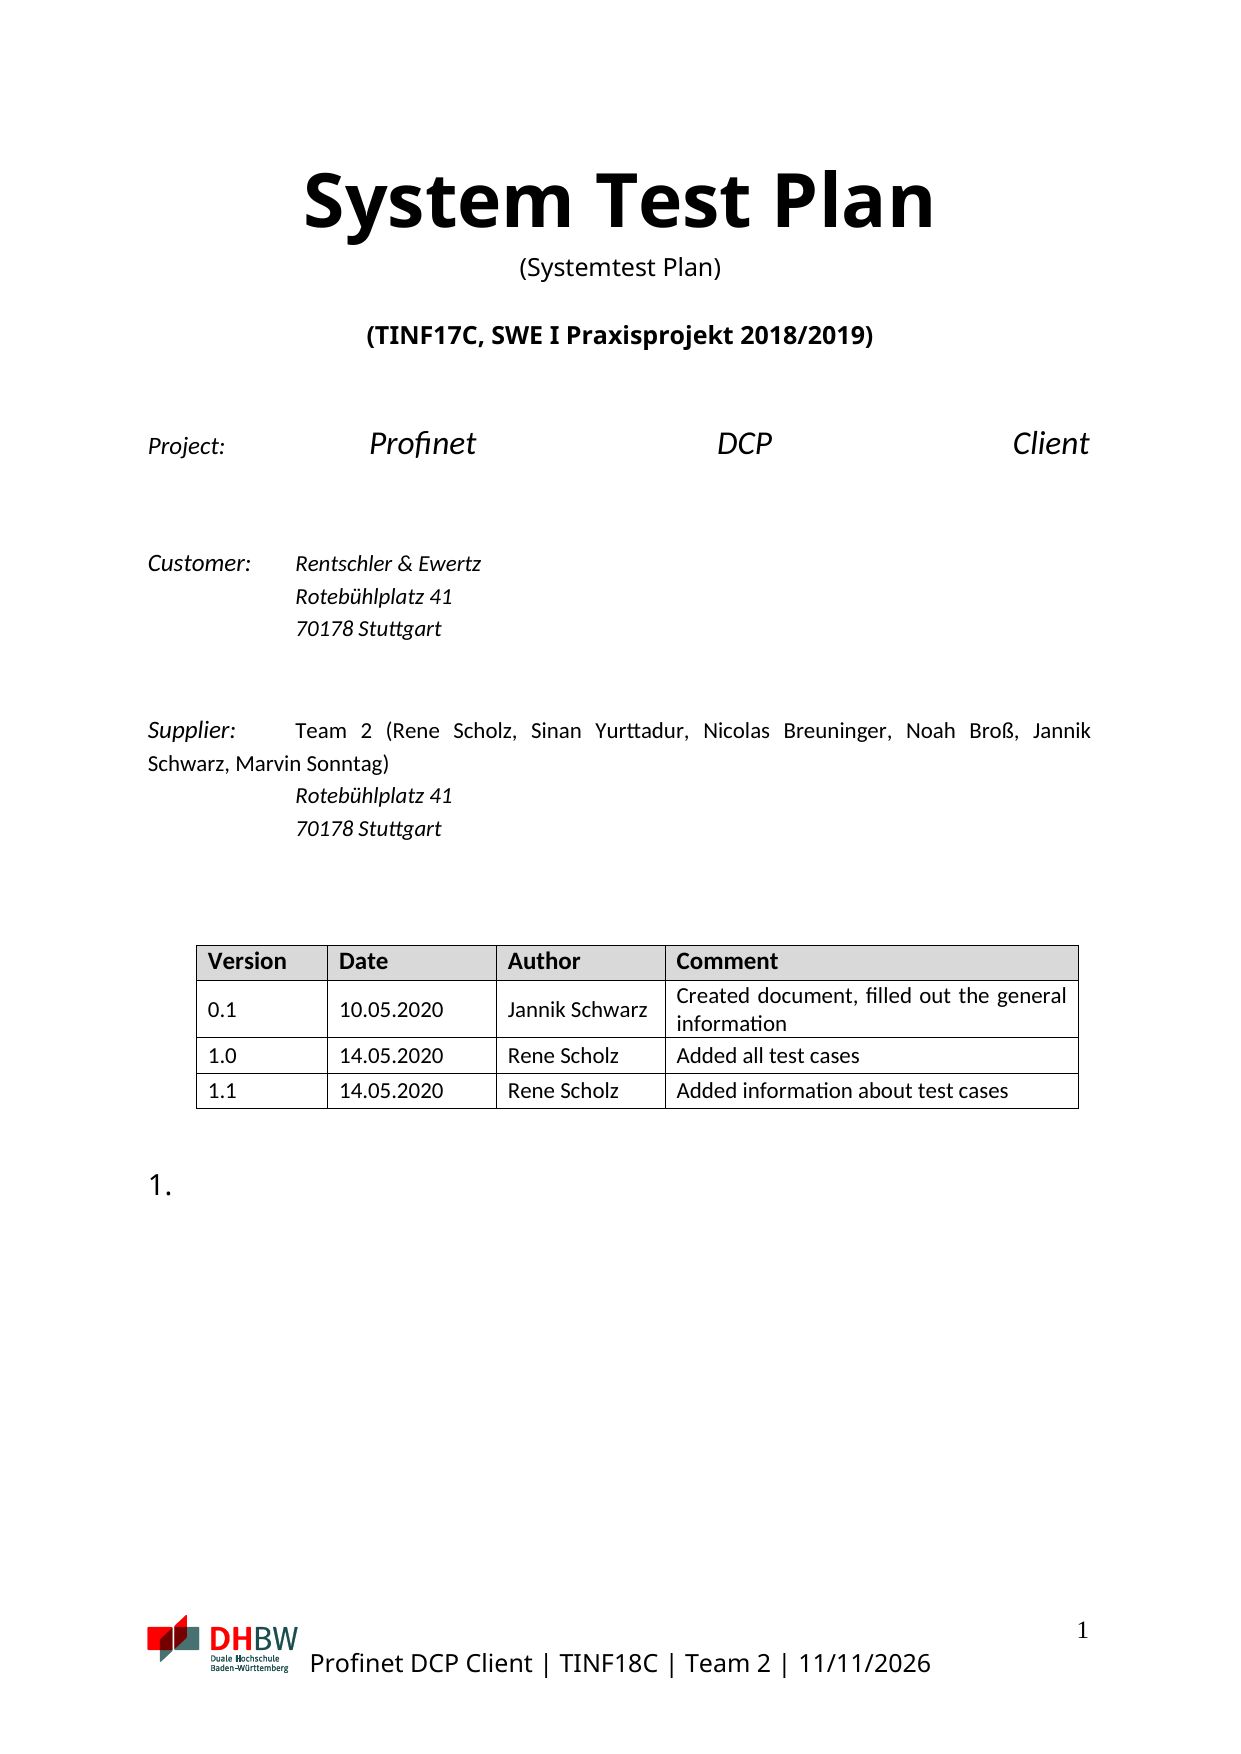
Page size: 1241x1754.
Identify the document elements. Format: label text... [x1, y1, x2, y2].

text Rotebühlplatz 41 [148, 782, 1092, 809]
table_cell 1.1 [197, 1074, 327, 1108]
table_header Comment [666, 946, 1078, 980]
table_cell 14.05.2020 [328, 1074, 496, 1108]
table_cell Created document, filled out the general information [666, 981, 1078, 1037]
table_header Version [197, 946, 327, 980]
text System Test Plan (Systemtest Plan) [148, 148, 1092, 284]
text (TINF17C, SWE I Praxisprojekt 2018/2019) [148, 318, 1092, 352]
text 70178 Stuttgart [148, 814, 1092, 842]
table_cell Added information about test cases [666, 1074, 1078, 1108]
subtitle Contents [148, 1164, 1092, 1204]
table_cell 0.1 [197, 981, 327, 1037]
text Rotebühlplatz 41 [148, 582, 1092, 610]
table_header Author [497, 946, 665, 980]
table_cell Rene Scholz [497, 1038, 665, 1072]
text Customer: Rentschler & Ewertz [148, 547, 1092, 578]
table_cell Added all test cases [666, 1038, 1078, 1072]
text Supplier: Team 2 (Rene Scholz, Sinan Yurttadur, Nicolas Breuninger, Noah Broß, Jannik Schwarz, Marvin Sonntag) [148, 715, 1092, 777]
table_cell 14.05.2020 [328, 1038, 496, 1072]
text 70178 Stuttgart [148, 614, 1092, 642]
table_cell Jannik Schwarz [497, 981, 665, 1037]
table_header Date [328, 946, 496, 980]
table_cell 1.0 [197, 1038, 327, 1072]
text Project: Profinet DCP Client [148, 422, 1092, 492]
table_cell Rene Scholz [497, 1074, 665, 1108]
table_cell 10.05.2020 [328, 981, 496, 1037]
